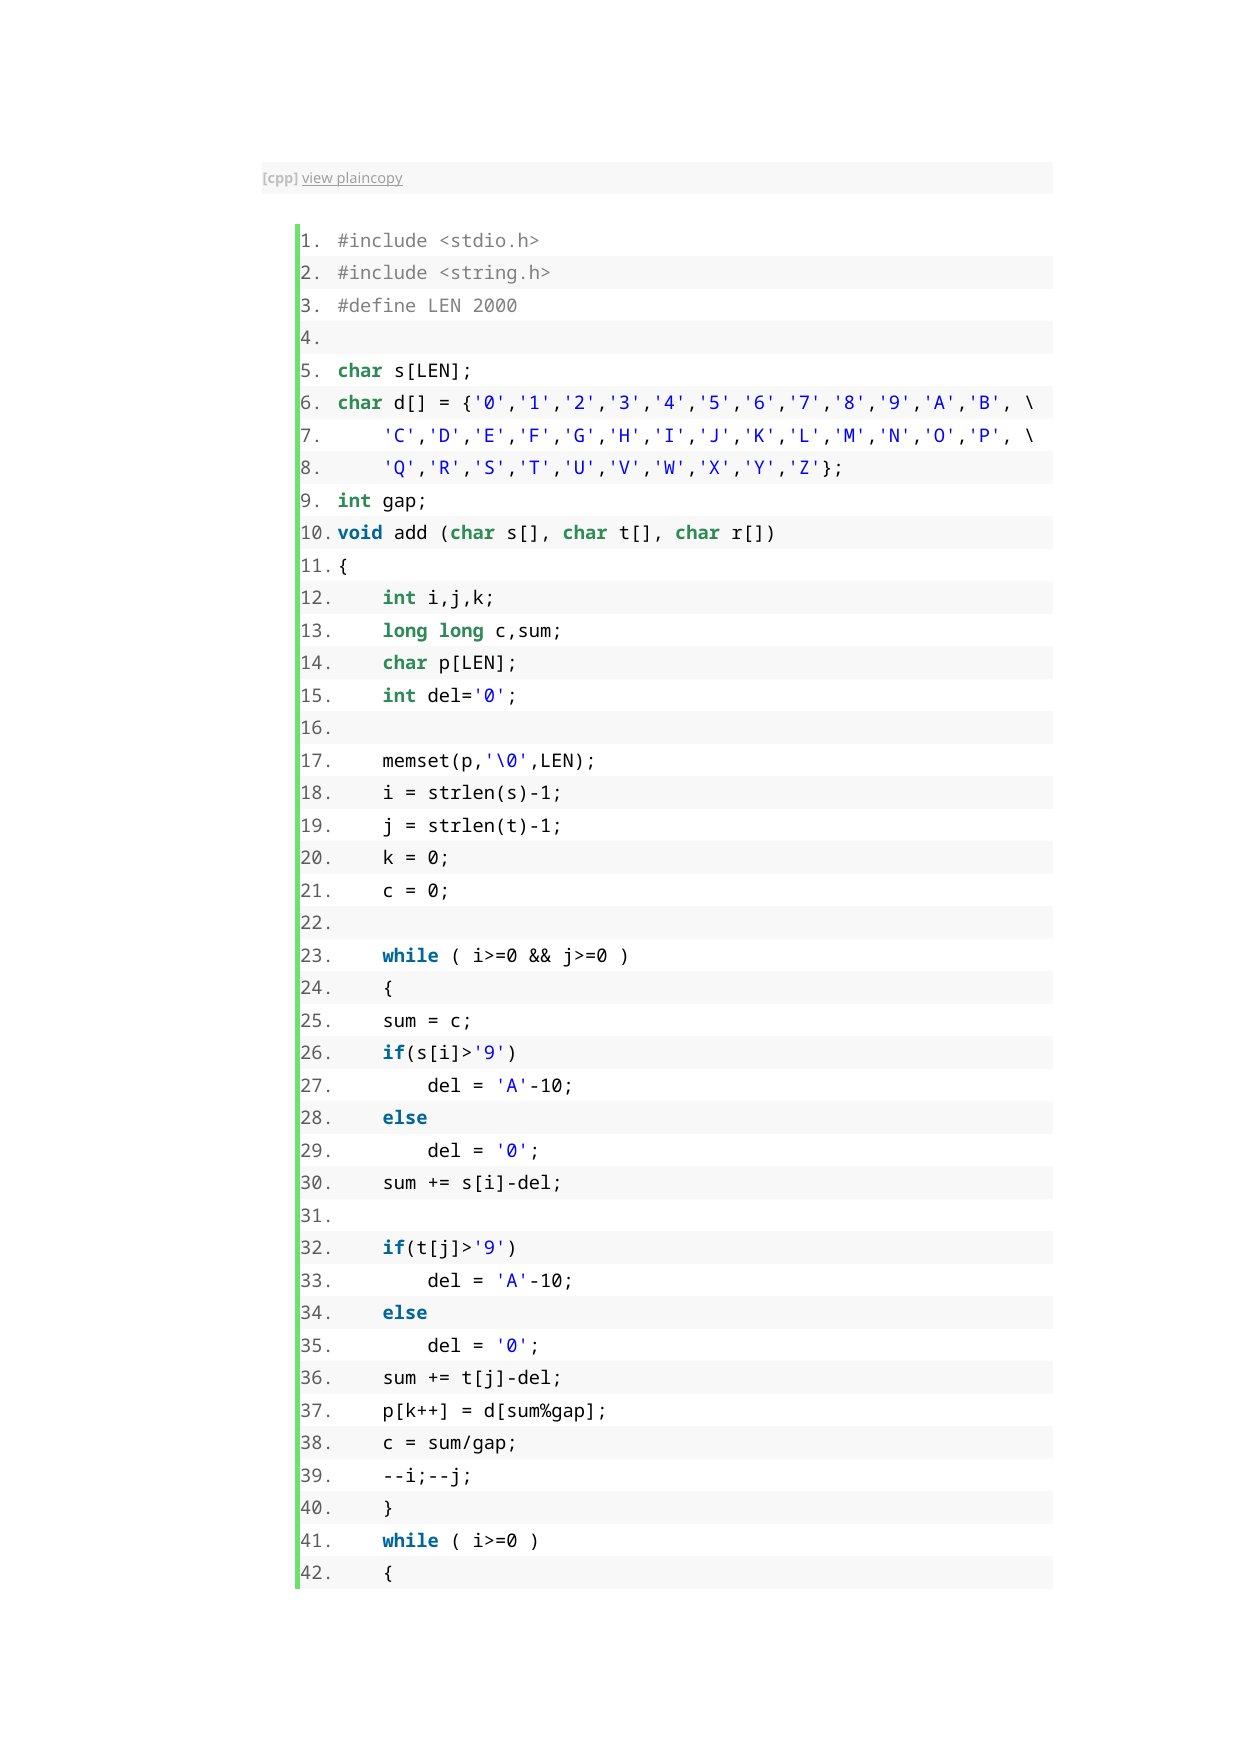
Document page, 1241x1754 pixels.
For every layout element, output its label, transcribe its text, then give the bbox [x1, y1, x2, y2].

list p[k++] = d[sum%gap]; [300, 1394, 1053, 1426]
list #define LEN 2000 [300, 289, 1053, 321]
list j = strlen(t)-1; [300, 809, 1053, 841]
list char s[LEN]; [300, 354, 1053, 386]
list { [300, 971, 1053, 1004]
list i = strlen(s)-1; [300, 776, 1053, 809]
list if(s[i]>'9') [300, 1036, 1053, 1069]
list else [300, 1101, 1053, 1134]
list del = '0'; [300, 1134, 1053, 1166]
list sum += t[j]-del; [300, 1361, 1053, 1394]
list int del='0'; [300, 679, 1053, 711]
list c = 0; [300, 874, 1053, 906]
list 'Q','R','S','T','U','V','W','X','Y','Z'}; [300, 451, 1053, 484]
list #include <stdio.h> [300, 224, 1053, 256]
list { [300, 549, 1053, 581]
list c = sum/gap; [300, 1426, 1053, 1459]
text [cpp] view plaincopy [262, 162, 1053, 194]
list long long c,sum; [300, 614, 1053, 646]
list { [300, 1556, 1053, 1589]
list sum += s[i]-del; [300, 1166, 1053, 1199]
list } [300, 1491, 1053, 1524]
list char d[] = {'0','1','2','3','4','5','6','7','8','9','A','B', \ [300, 386, 1053, 419]
list del = 'A'-10; [300, 1069, 1053, 1101]
list int gap; [300, 484, 1053, 516]
list k = 0; [300, 841, 1053, 874]
list 'C','D','E','F','G','H','I','J','K','L','M','N','O','P', \ [300, 419, 1053, 451]
list del = '0'; [300, 1329, 1053, 1361]
list else [300, 1296, 1053, 1329]
list memset(p,'\0',LEN); [300, 744, 1053, 776]
list char p[LEN]; [300, 646, 1053, 679]
list del = 'A'-10; [300, 1264, 1053, 1296]
list --i;--j; [300, 1459, 1053, 1491]
list sum = c; [300, 1004, 1053, 1036]
list #include <string.h> [300, 256, 1053, 289]
list if(t[j]>'9') [300, 1231, 1053, 1264]
list void add (char s[], char t[], char r[]) [300, 516, 1053, 549]
list int i,j,k; [300, 581, 1053, 614]
list while ( i>=0 ) [300, 1524, 1053, 1556]
list while ( i>=0 && j>=0 ) [300, 939, 1053, 971]
